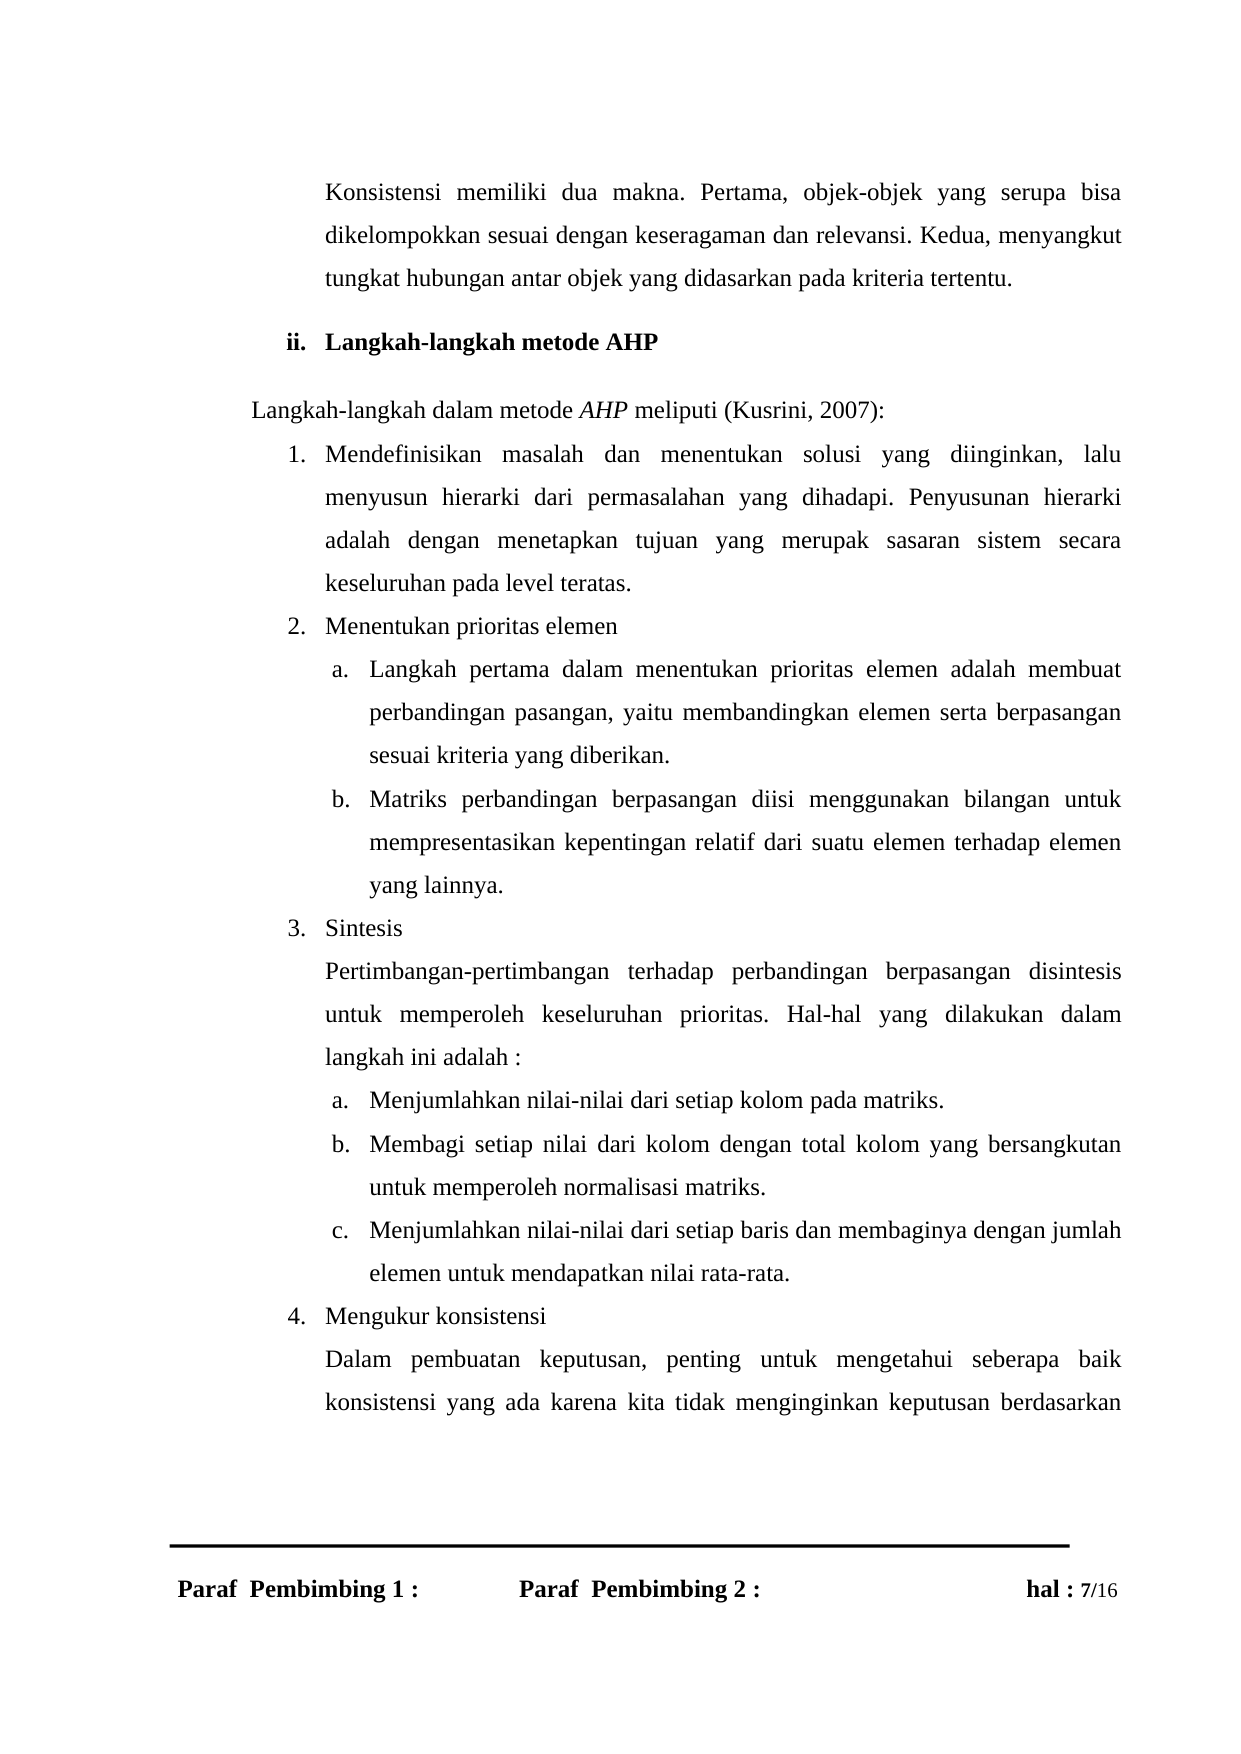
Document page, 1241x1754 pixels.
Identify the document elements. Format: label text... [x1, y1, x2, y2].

list Matriks perbandingan berpasangan diisi menggunakan bilangan untuk mempresentasikan kepentingan relatif dari suatu elemen terhadap elemen yang lainnya. [332, 784, 1122, 899]
list Langkah pertama dalam menentukan prioritas elemen adalah membuat perbandingan pasangan, yaitu membandingkan elemen serta berpasangan sesuai kriteria yang diberikan. [332, 654, 1122, 769]
list Menentukan prioritas elemen [287, 611, 1122, 640]
subtitle Langkah-langkah metode AHP [306, 327, 1122, 356]
list Menjumlahkan nilai-nilai dari setiap baris dan membaginya dengan jumlah elemen untuk mendapatkan nilai rata-rata. [332, 1215, 1122, 1287]
text Pertimbangan-pertimbangan terhadap perbandingan berpasangan disintesis untuk memperoleh keseluruhan prioritas. Hal-hal yang dilakukan dalam langkah ini adalah : [325, 956, 1122, 1071]
list Membagi setiap nilai dari kolom dengan total kolom yang bersangkutan untuk memperoleh normalisasi matriks. [332, 1129, 1122, 1201]
list Mendefinisikan masalah dan menentukan solusi yang diinginkan, lalu menyusun hierarki dari permasalahan yang dihadapi. Penyusunan hierarki adalah dengan menetapkan tujuan yang merupak sasaran sistem secara keseluruhan pada level teratas. [287, 439, 1122, 597]
text Konsistensi memiliki dua makna. Pertama, objek-objek yang serupa bisa dikelompokkan sesuai dengan keseragaman dan relevansi. Kedua, menyangkut tungkat hubungan antar objek yang didasarkan pada kriteria tertentu. [325, 177, 1122, 292]
text Langkah-langkah dalam metode AHP meliputi (Kusrini, 2007): [251, 396, 1122, 424]
list Mengukur konsistensi [287, 1301, 1122, 1330]
list Menjumlahkan nilai-nilai dari setiap kolom pada matriks. [332, 1086, 1122, 1114]
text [325, 1344, 1122, 1416]
list Sintesis [287, 913, 1122, 942]
